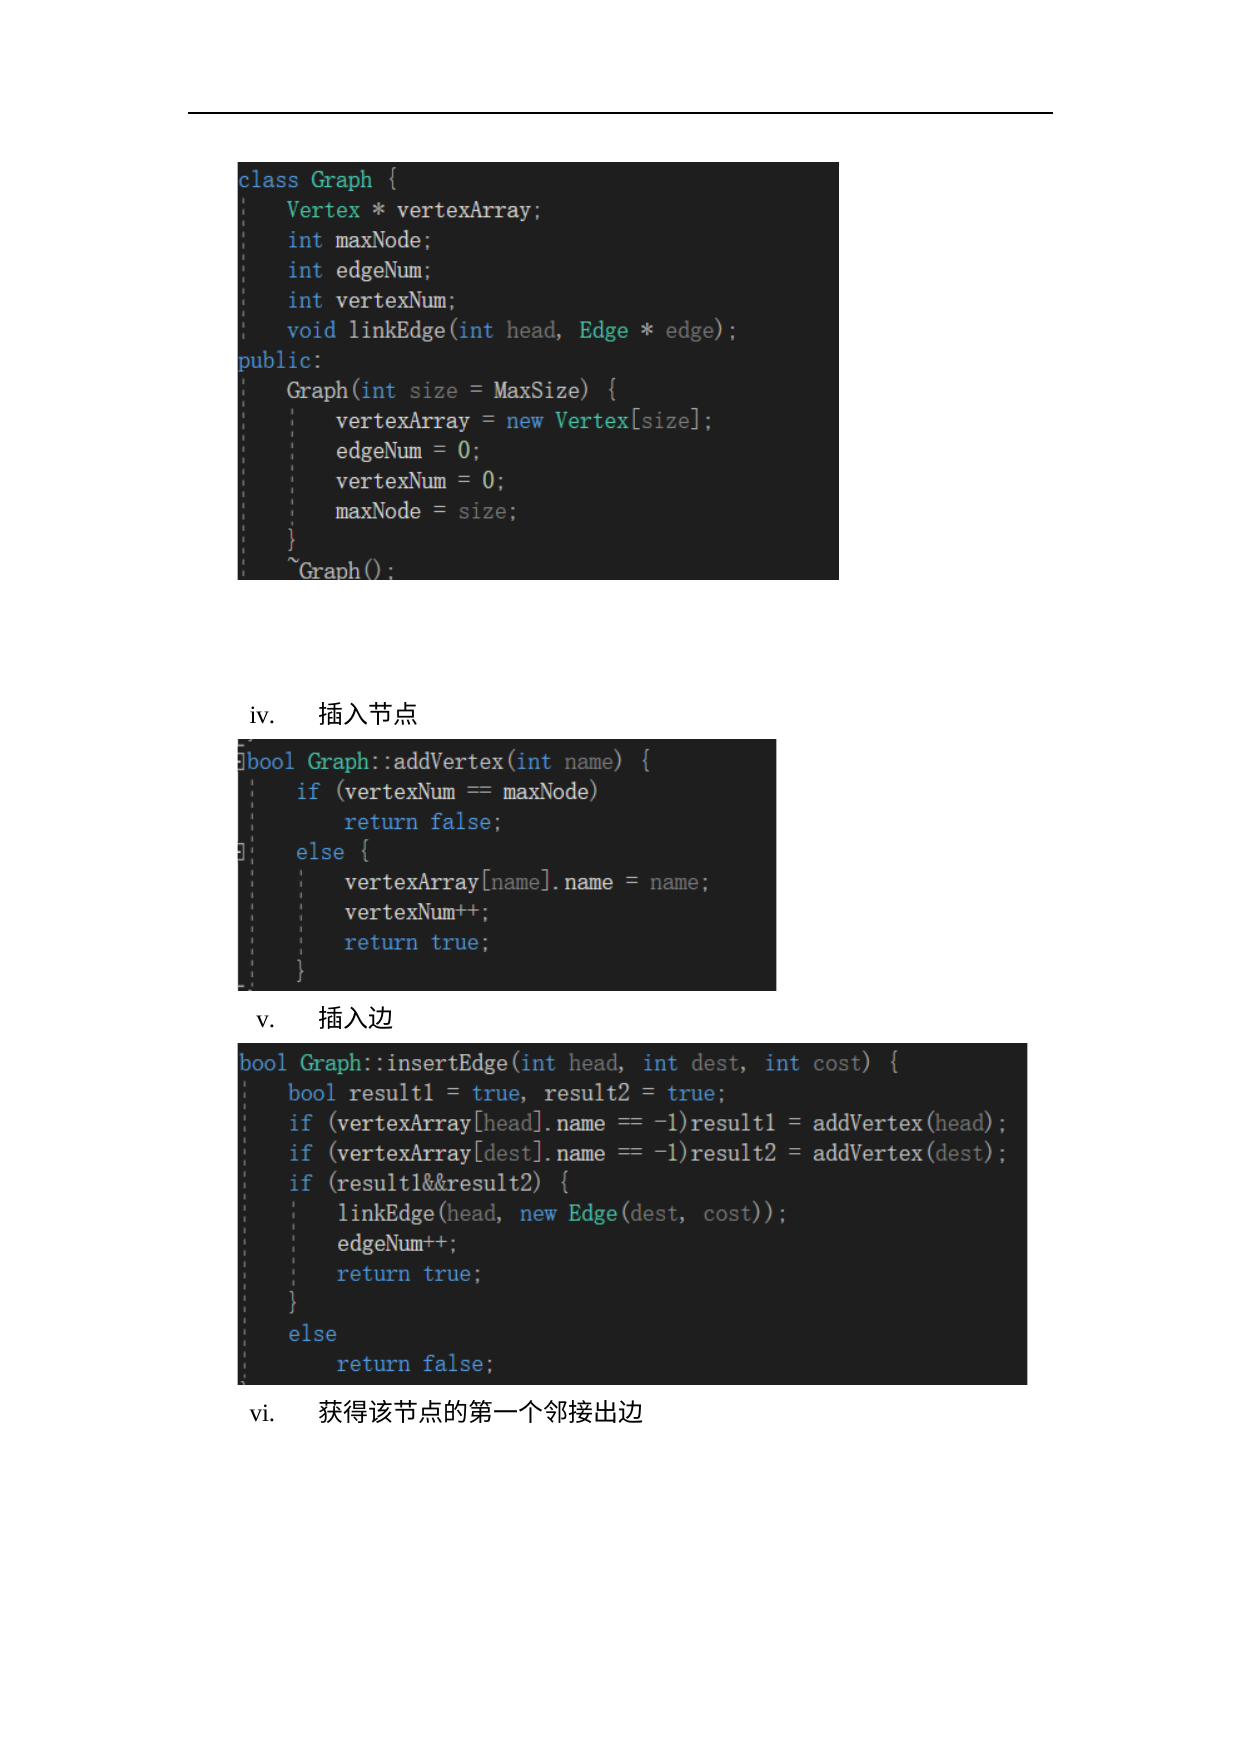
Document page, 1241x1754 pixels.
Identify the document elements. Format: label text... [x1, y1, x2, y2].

picture [237, 739, 777, 991]
list 获得该节点的第一个邻接出边 [275, 1392, 1053, 1428]
list 插入边 [275, 998, 1053, 1034]
picture [237, 162, 839, 580]
list 插入节点 [275, 694, 1053, 731]
picture [237, 1043, 1028, 1385]
